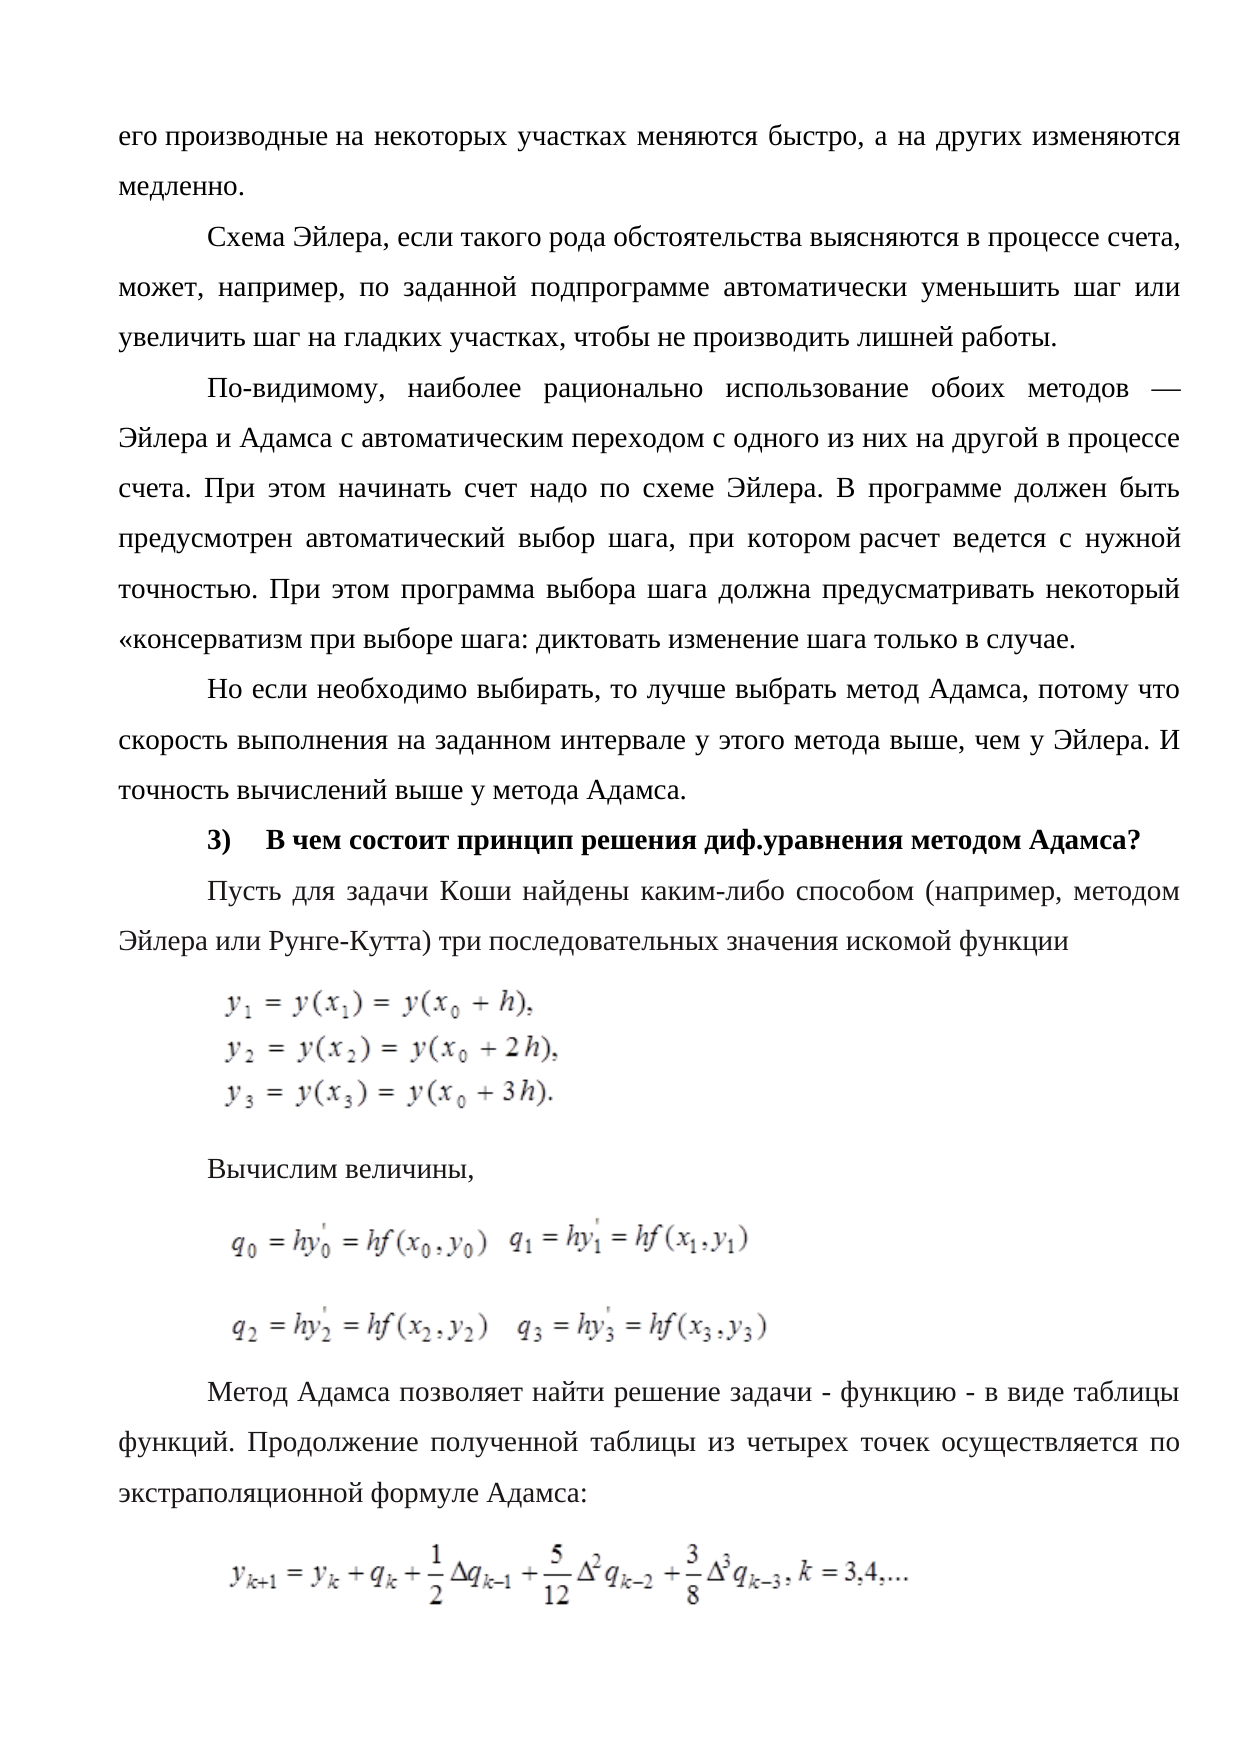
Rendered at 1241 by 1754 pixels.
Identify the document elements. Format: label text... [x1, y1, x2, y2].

picture [206, 1297, 788, 1358]
picture [206, 973, 567, 1135]
picture [206, 1525, 949, 1625]
text По-видимому, наиболее рационально использование обоих методов — Эйлера и Адамса с автоматическим переходом с одного из них на другой в процессе счета. При этом начинать счет надо по схеме Эйлера. В программе должен быть предусмотрен автоматический выбор шага, при котором расчет ведется с нужной точностью. При этом программа выбора шага должна предусматривать некоторый «консерватизм при выборе шага: диктовать изменение шага только в случае. [118, 370, 1181, 655]
text Но если необходимо выбирать, то лучше выбрать метод Адамса, потому что скорость выполнения на заданном интервале у этого метода выше, чем у Эйлера. И точность вычислений выше у метода Адамса. [118, 672, 1181, 806]
text Вычислим величины, [118, 1151, 1181, 1185]
list В чем состоит принцип решения диф.уравнения методом Адамса? [118, 822, 1181, 856]
picture [221, 1201, 764, 1282]
text Схема Эйлера, если такого рода обстоятельства выясняются в процессе счета, может, например, по заданной подпрограмме автоматически уменьшить шаг или увеличить шаг на гладких участках, чтобы не производить лишней работы. [118, 219, 1181, 353]
text Пусть для задачи Коши найдены каким-либо способом (например, методом Эйлера или Рунге-Кутта) три последовательных значения искомой функции [118, 873, 1181, 957]
text Метод Адамса позволяет найти решение задачи - функцию - в виде таблицы функций. Продолжение полученной таблицы из четырех точек осуществляется по экстраполяционной формуле Адамса: [118, 1374, 1181, 1508]
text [118, 118, 1181, 202]
